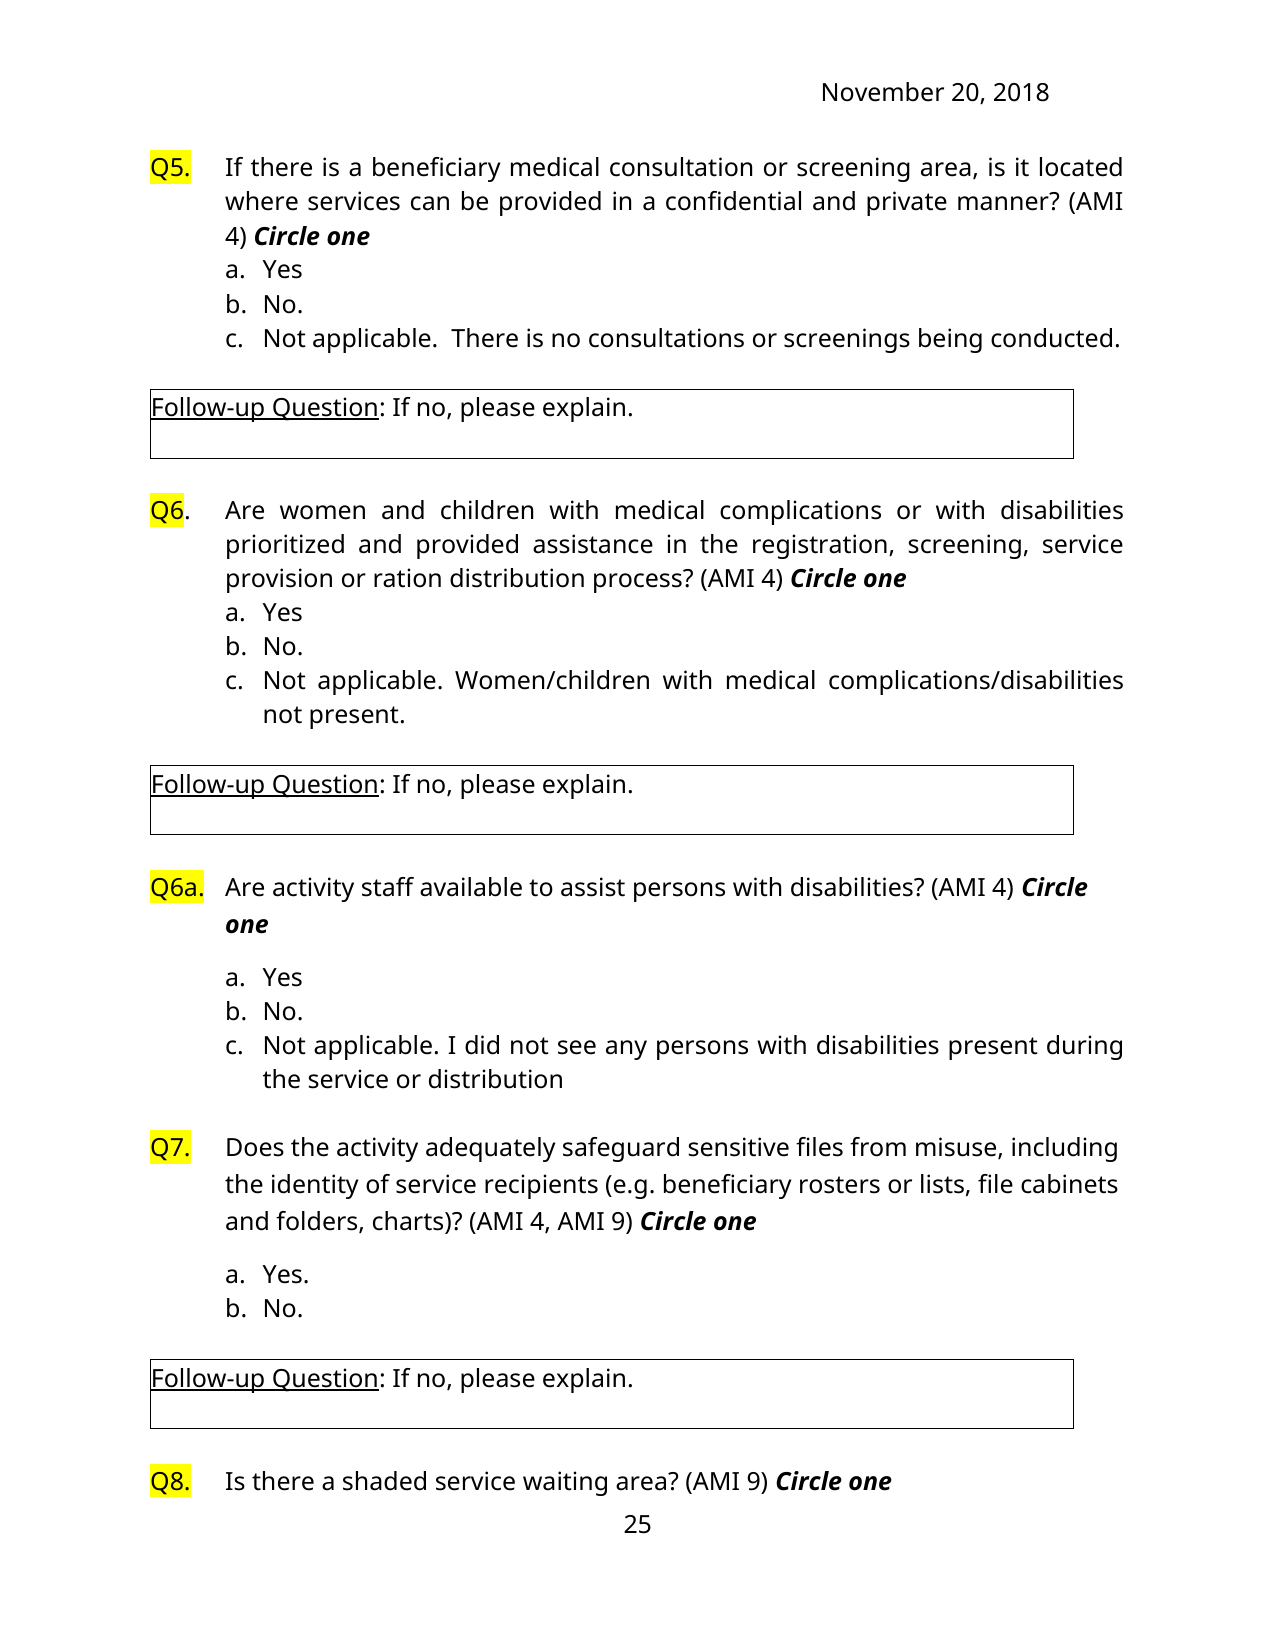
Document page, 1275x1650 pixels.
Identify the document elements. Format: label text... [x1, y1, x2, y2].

text Q8. Is there a shaded service waiting area? (AMI 9) Circle one [150, 1463, 1125, 1497]
list No. [225, 1291, 1125, 1325]
list No. [225, 629, 1125, 663]
table_header Follow-up Question: If no, please explain. [151, 766, 1073, 834]
list Not applicable. I did not see any persons with disabilities present during the service or distribution [225, 1028, 1125, 1096]
list Not applicable. There is no consultations or screenings being conducted. [225, 320, 1125, 354]
table_header Follow-up Question: If no, please explain. [151, 1360, 1073, 1428]
list Not applicable. Women/children with medical complications/disabilities not present. [225, 663, 1125, 731]
text Q5. If there is a beneficiary medical consultation or screening area, is it located where services can be provided in a confidential and private manner? (AMI 4) Circle one [150, 150, 1125, 252]
list No. [225, 286, 1125, 320]
list No. [225, 994, 1125, 1028]
list Yes [225, 252, 1125, 286]
text Q7. Does the activity adequately safeguard sensitive files from misuse, including the identity of service recipients (e.g. beneficiary rosters or lists, file cabinets and folders, charts)? (AMI 4, AMI 9) Circle one [150, 1130, 1125, 1238]
list Yes [225, 595, 1125, 629]
text Q6. Are women and children with medical complications or with disabilities prioritized and provided assistance in the registration, screening, service provision or ration distribution process? (AMI 4) Circle one [150, 493, 1125, 595]
text Q6a. Are activity staff available to assist persons with disabilities? (AMI 4) Circle one [150, 869, 1125, 940]
table_header Follow-up Question: If no, please explain. [151, 390, 1073, 458]
list Yes. [225, 1257, 1125, 1291]
list Yes [225, 960, 1125, 994]
